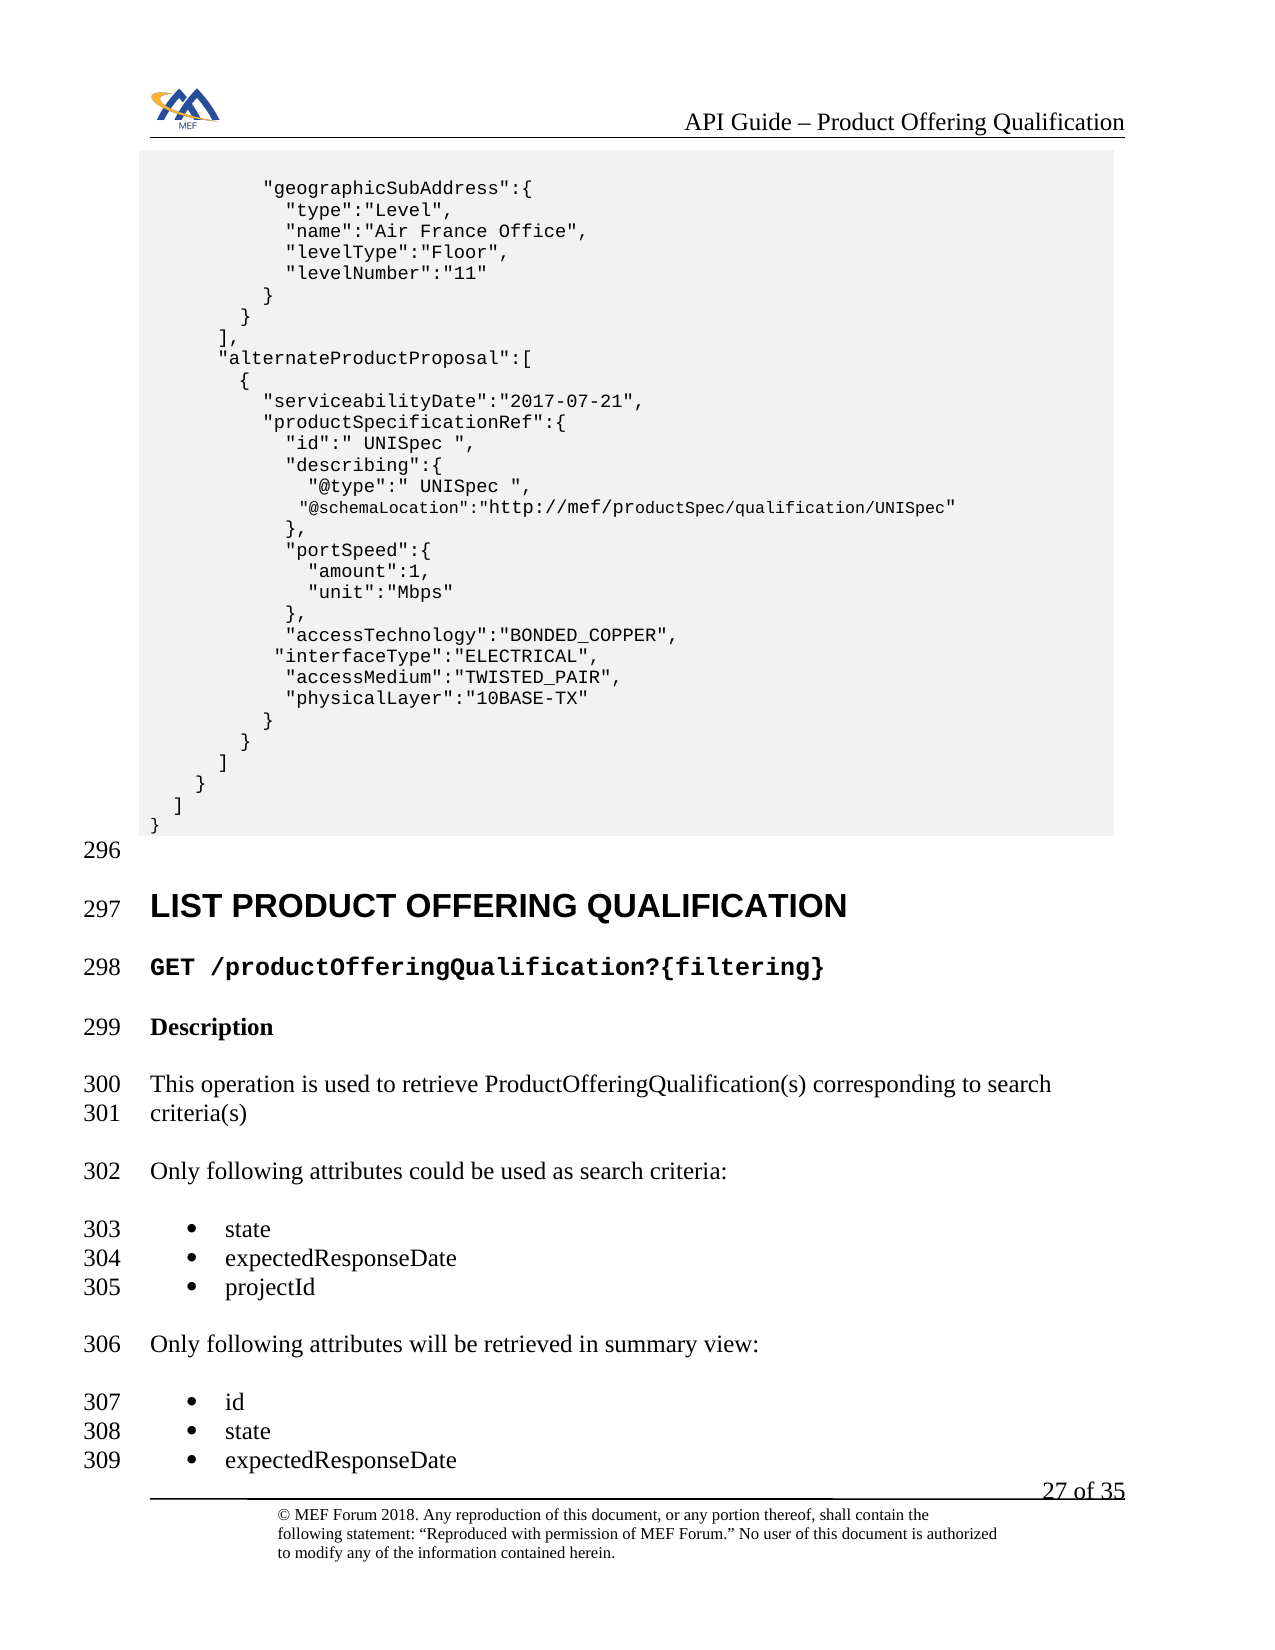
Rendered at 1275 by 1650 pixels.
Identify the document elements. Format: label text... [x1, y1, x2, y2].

text Description [150, 1012, 1125, 1040]
text Only following attributes could be used as search criteria: [150, 1156, 1125, 1185]
list projectId [187, 1330, 1125, 1359]
picture [150, 87, 221, 130]
subtitle GET /productOfferingQualification?{filtering} [150, 954, 1125, 982]
subtitle LIST PRODUCT OFFERING QUALIFICATION [150, 886, 1125, 925]
list state [187, 1214, 1125, 1243]
list id [187, 1446, 1125, 1474]
list expectedResponseDate [187, 1272, 1125, 1301]
text Only following attributes will be retrieved in summary view: [150, 1388, 1125, 1417]
text This operation is used to retrieve ProductOfferingQualification(s) corresponding to search criteria(s) [150, 1069, 1125, 1127]
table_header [139, 150, 1114, 836]
